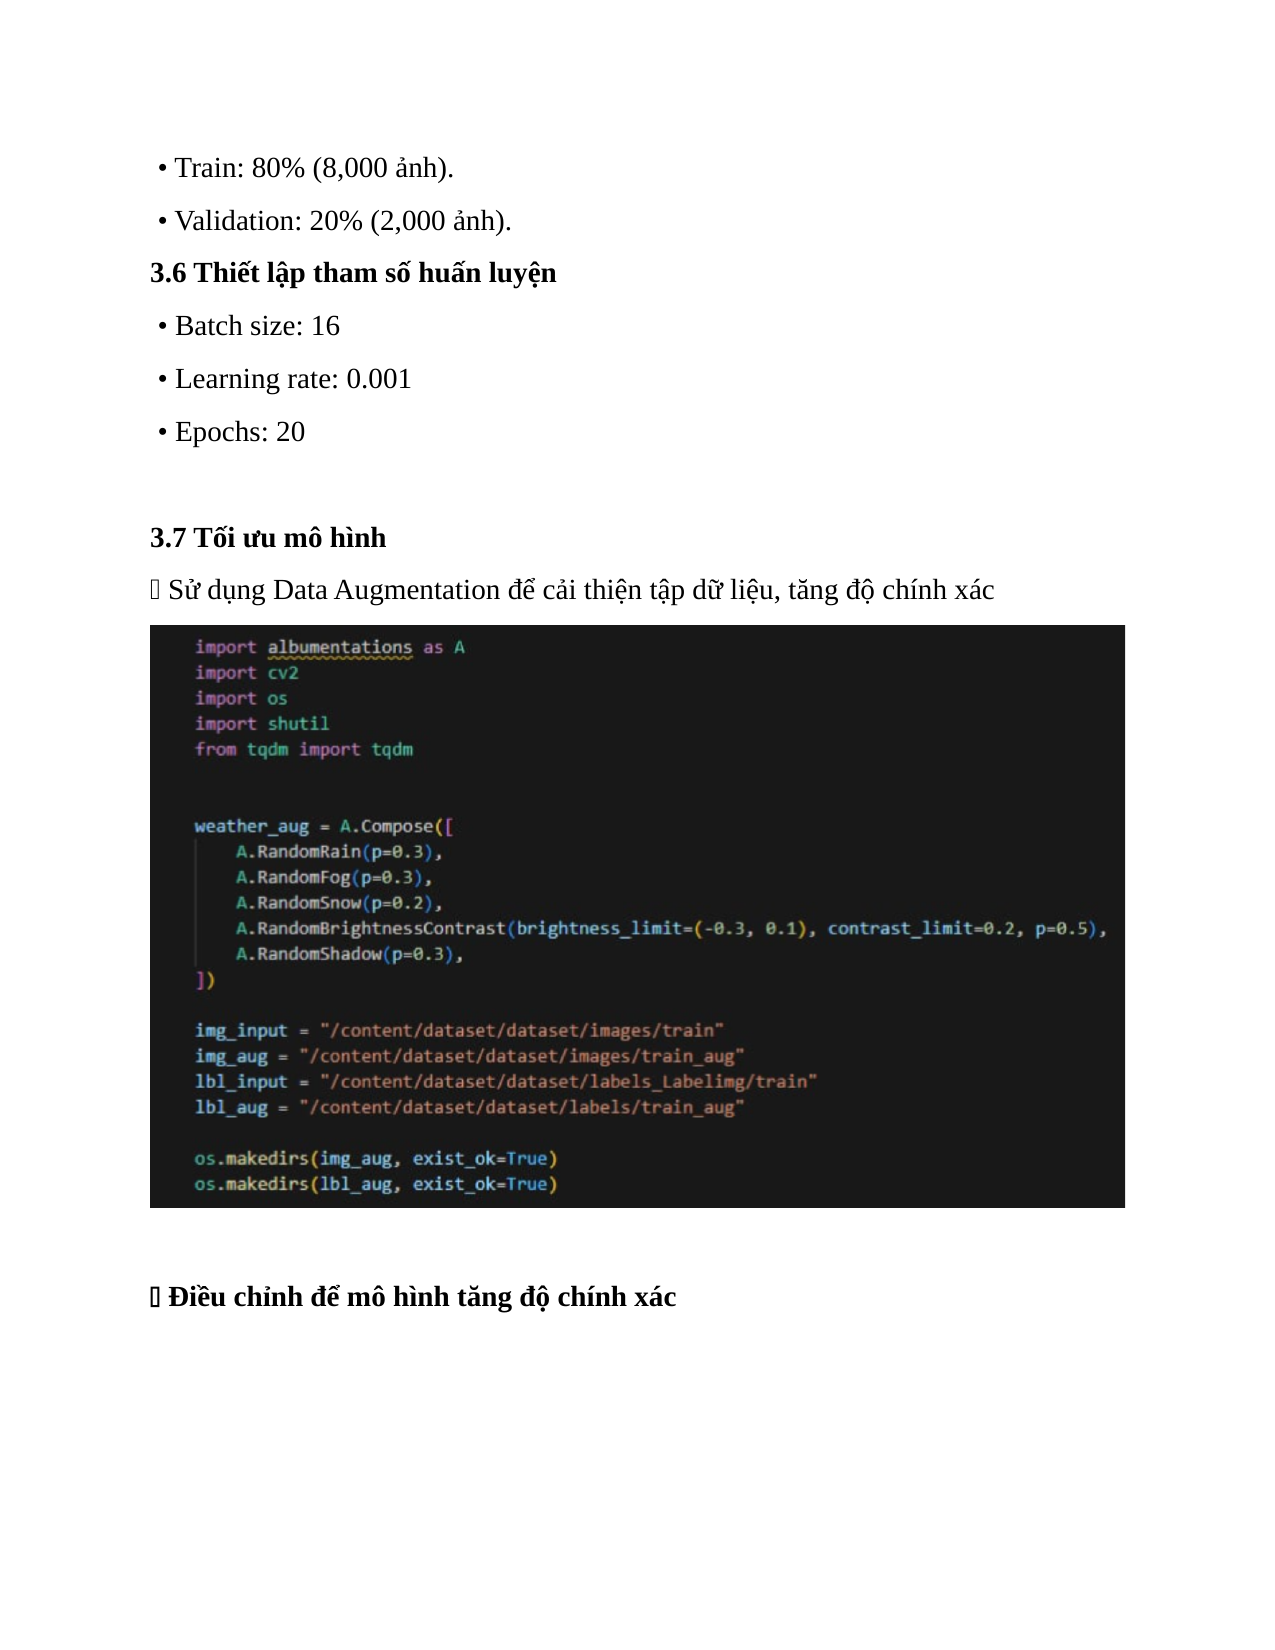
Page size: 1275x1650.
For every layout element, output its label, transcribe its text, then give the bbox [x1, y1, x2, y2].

text Điều chỉnh để mô hình tăng độ chính xác [150, 1279, 1125, 1313]
text • Validation: 20% (2,000 ảnh). [150, 203, 1125, 236]
text • Train: 80% (8,000 ảnh). [150, 150, 1125, 183]
picture [150, 625, 1125, 1208]
text • Batch size: 16 [150, 308, 1125, 342]
text 3.6 Thiết lập tham số huấn luyện [150, 256, 1125, 289]
text Sử dụng Data Augmentation để cải thiện tập dữ liệu, tăng độ chính xác [150, 572, 1125, 606]
text • Epochs: 20 [150, 414, 1125, 448]
text 3.7 Tối ưu mô hình [150, 520, 1125, 553]
text • Learning rate: 0.001 [150, 361, 1125, 395]
